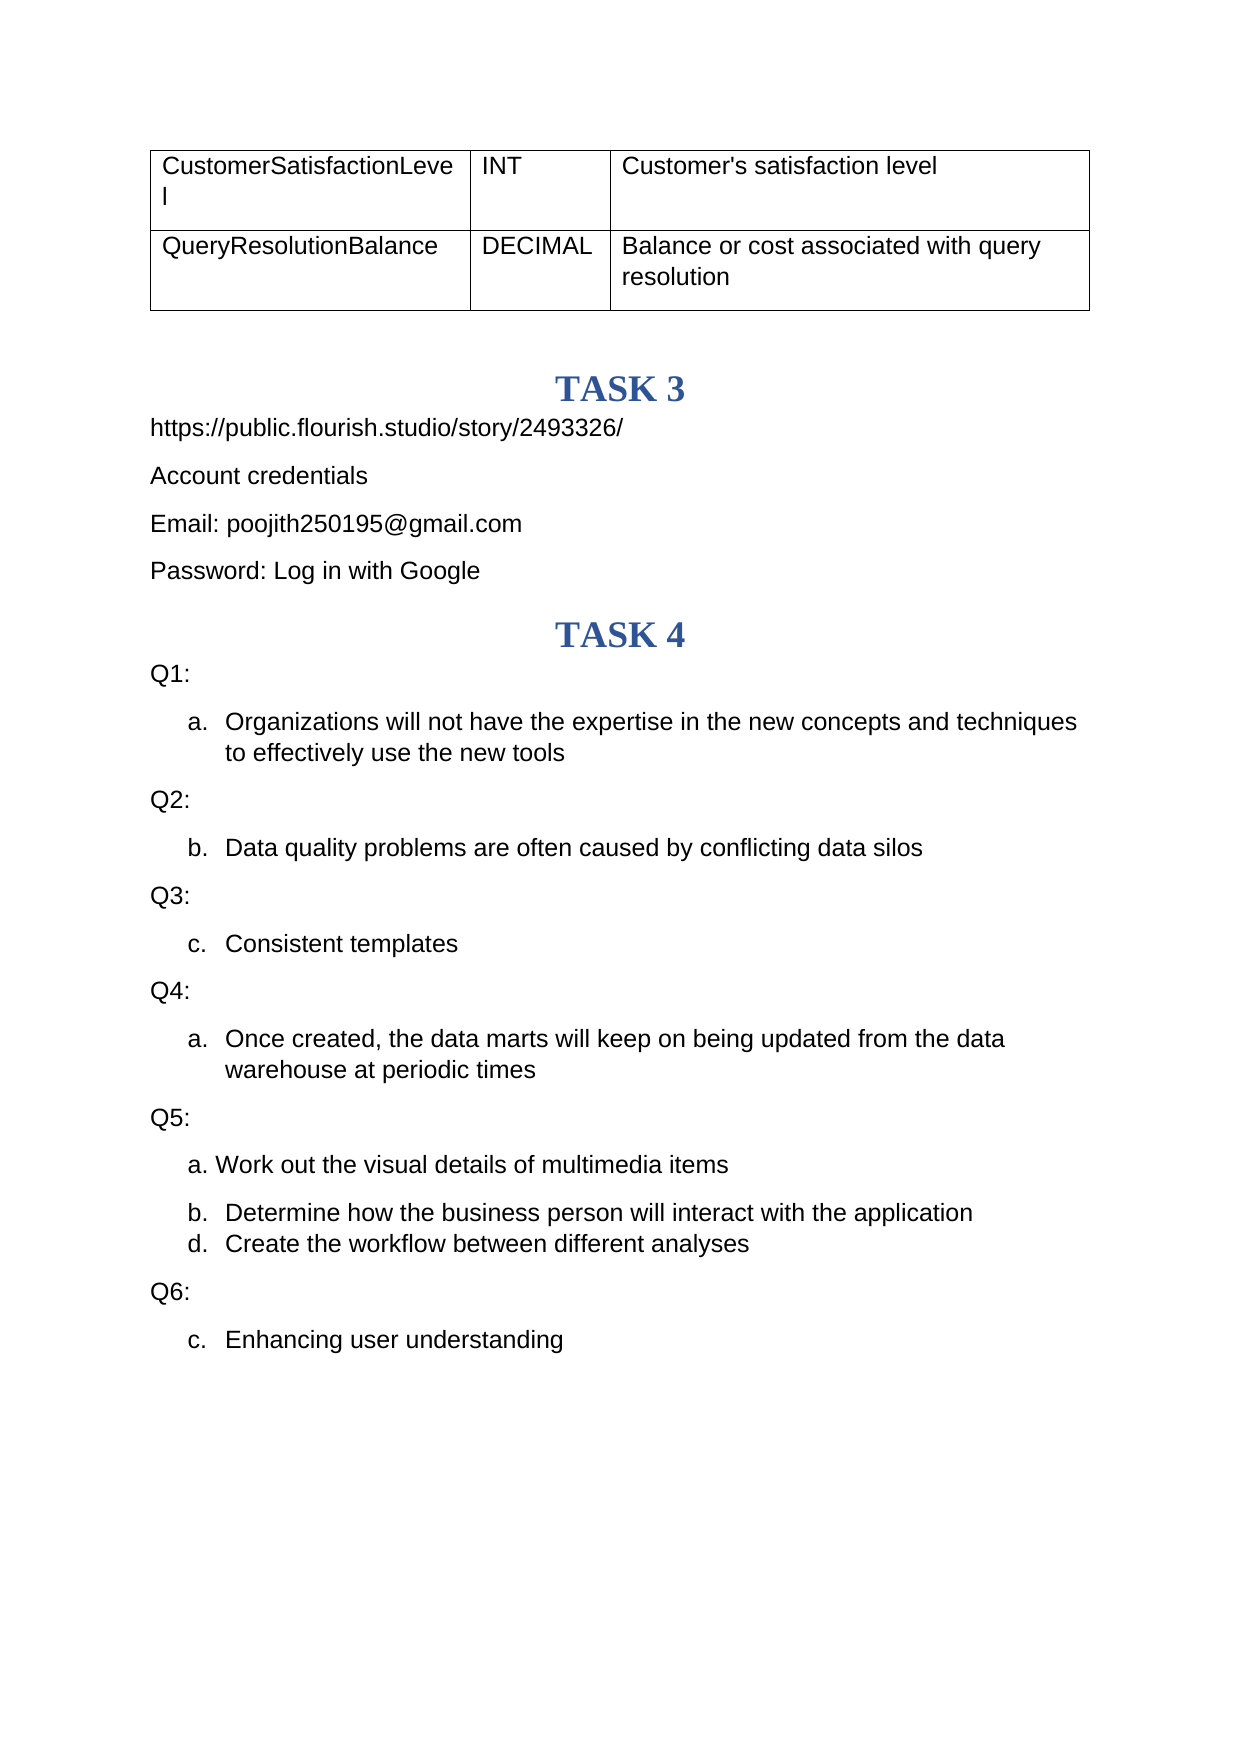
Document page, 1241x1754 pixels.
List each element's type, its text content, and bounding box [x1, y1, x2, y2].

table_cell Balance or cost associated with query resolution [611, 231, 1089, 309]
text Q1: [150, 659, 1090, 688]
list Enhancing user understanding [187, 1324, 1090, 1353]
subtitle TASK 4 [150, 612, 1090, 656]
subtitle TASK 3 [150, 367, 1090, 410]
table_cell INT [471, 151, 610, 230]
text Email: poojith250195@gmail.com [150, 509, 1090, 537]
list Consistent templates [187, 928, 1090, 957]
text Password: Log in with Google [150, 556, 1090, 585]
text a. Work out the visual details of multimedia items [187, 1150, 1090, 1179]
text Q2: [150, 785, 1090, 814]
text Account credentials [150, 461, 1090, 490]
list Organizations will not have the expertise in the new concepts and techniques to effectively use the new tools [187, 707, 1090, 766]
list Data quality problems are often caused by conflicting data silos [187, 833, 1090, 862]
list Create the workflow between different analyses [187, 1229, 1090, 1258]
table_cell QueryResolutionBalance [151, 231, 470, 309]
table_cell DECIMAL [471, 231, 610, 309]
text Q5: [150, 1103, 1090, 1131]
text Q3: [150, 881, 1090, 909]
list Once created, the data marts will keep on being updated from the data warehouse at periodic times [187, 1024, 1090, 1084]
text Q6: [150, 1277, 1090, 1306]
list Determine how the business person will interact with the application [187, 1198, 1090, 1227]
table_cell CustomerSatisfactionLevel [151, 151, 470, 230]
table_cell Customer's satisfaction level [611, 151, 1089, 230]
text Q4: [150, 976, 1090, 1005]
text https://public.flourish.studio/story/2493326/ [150, 413, 1090, 442]
